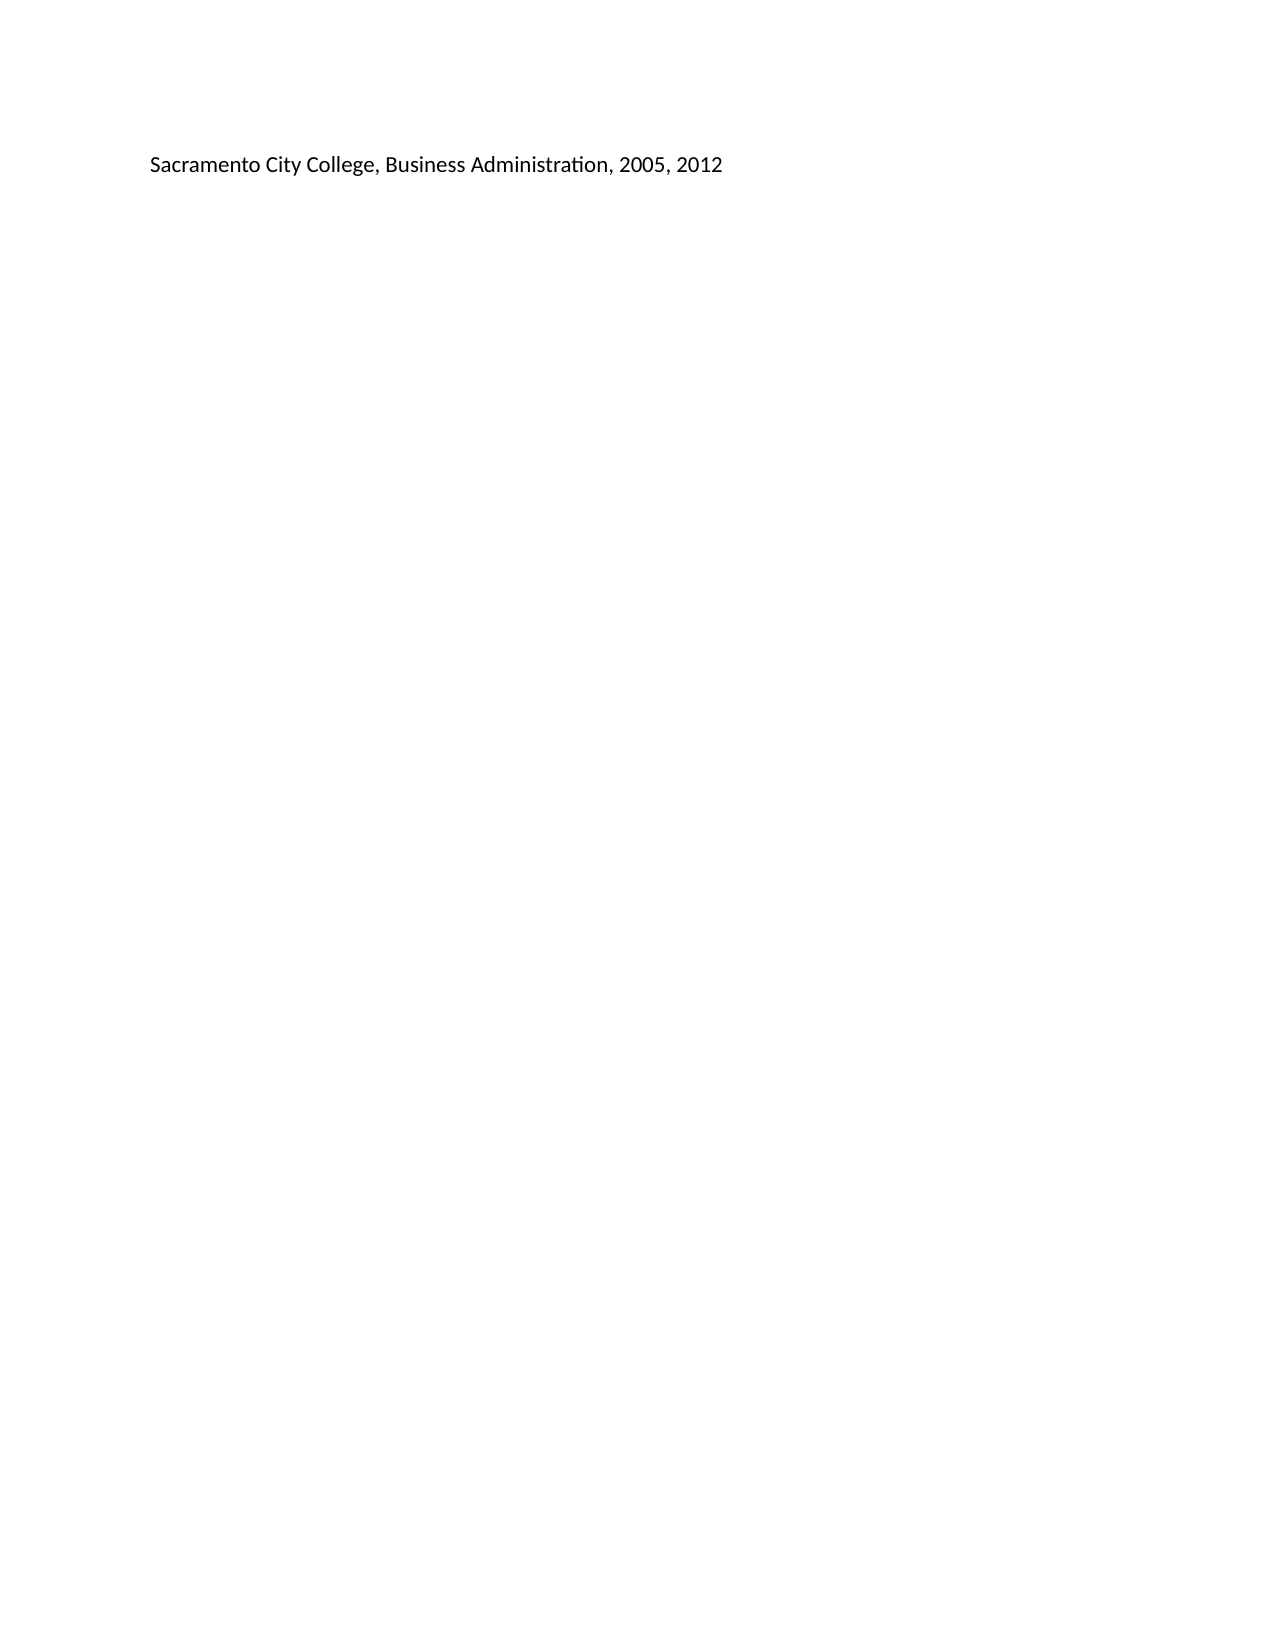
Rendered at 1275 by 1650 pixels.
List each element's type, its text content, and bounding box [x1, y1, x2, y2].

text Sacramento City College, Business Administration, 2005, 2012 [150, 150, 1120, 178]
